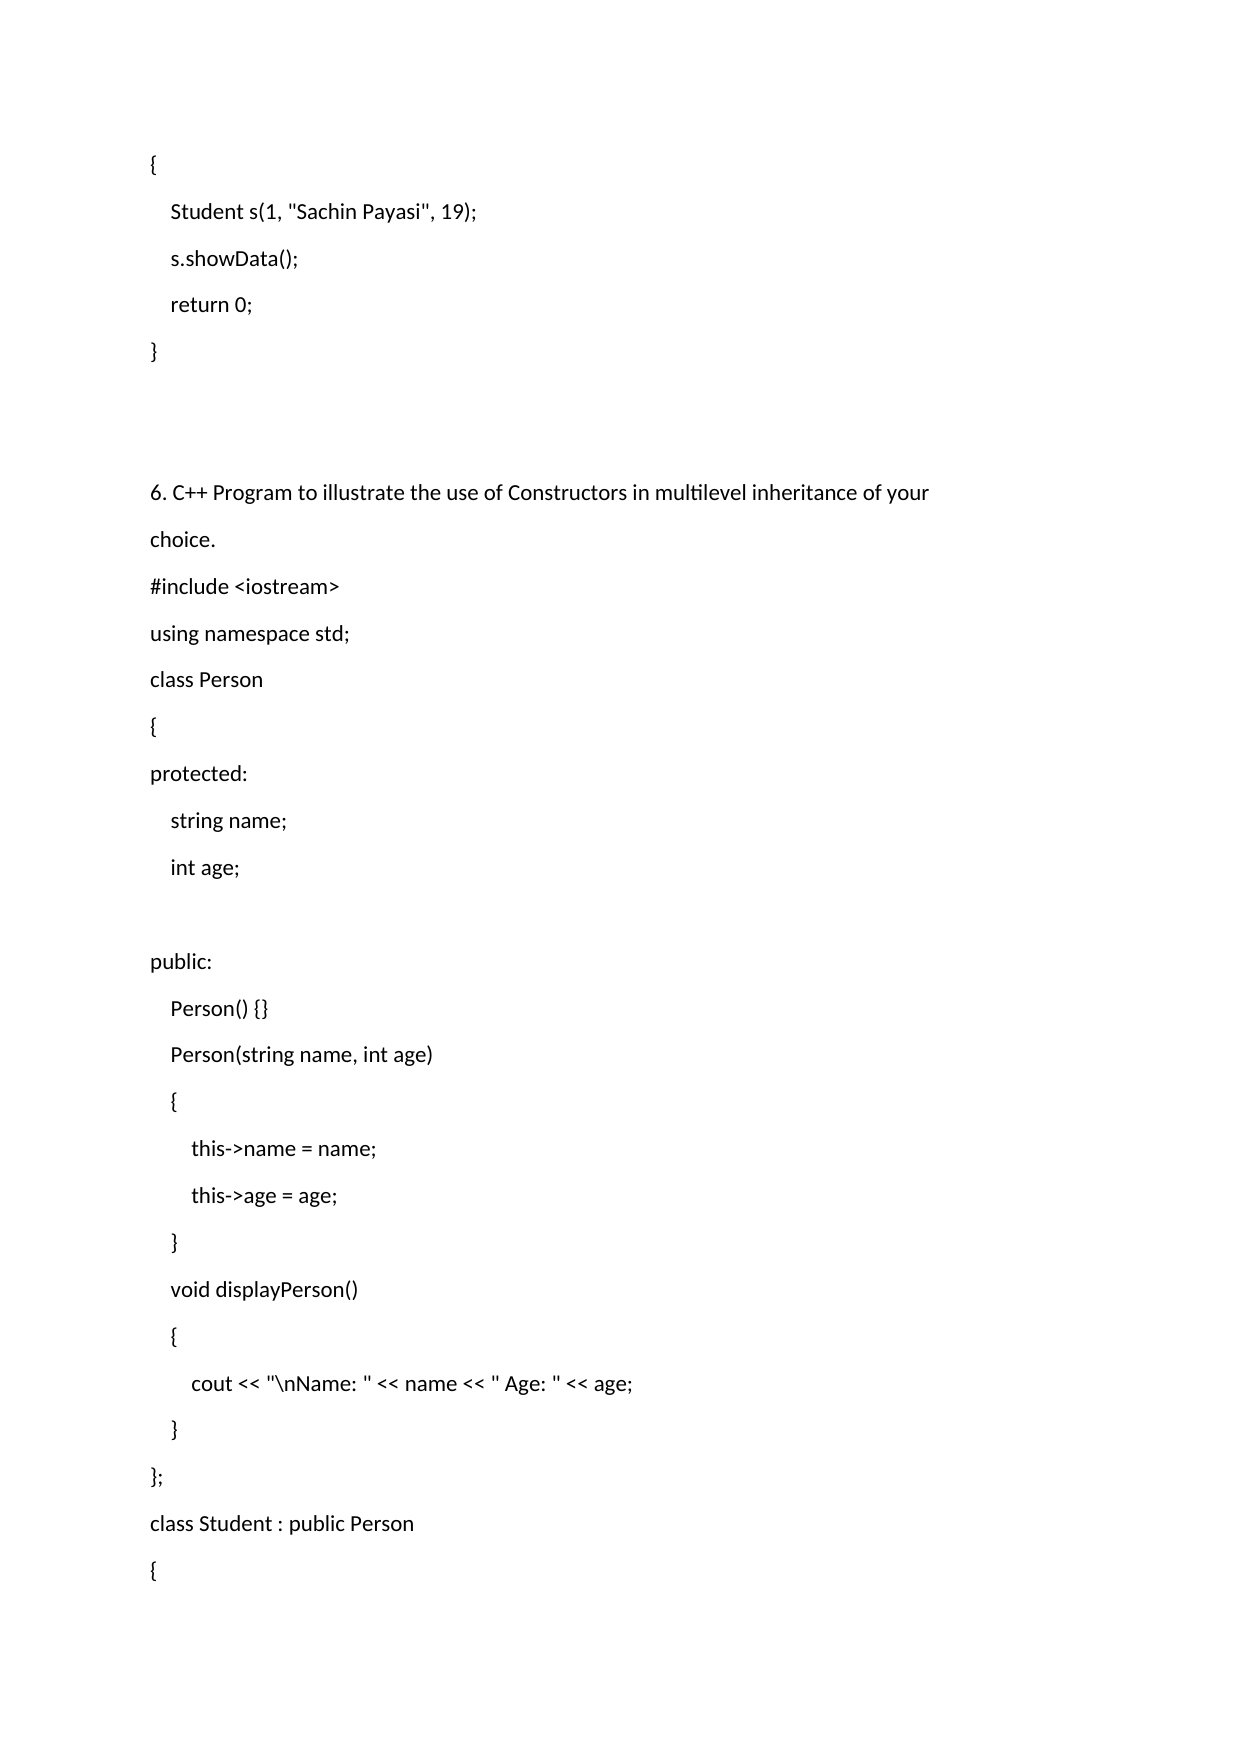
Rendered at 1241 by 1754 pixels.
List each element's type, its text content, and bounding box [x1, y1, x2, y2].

text protected: [150, 759, 1090, 787]
text Person() {} [150, 994, 1090, 1022]
text class Student : public Person [150, 1509, 1090, 1537]
text 6. C++ Program to illustrate the use of Constructors in multilevel inheritance of your [150, 478, 1090, 506]
text { [150, 1087, 1090, 1116]
text Student s(1, "Sachin Payasi", 19); [150, 197, 1090, 225]
text this->age = age; [150, 1181, 1090, 1209]
text } [150, 337, 1090, 366]
text public: [150, 947, 1090, 975]
text void displayPerson() [150, 1275, 1090, 1303]
text } [150, 1416, 1090, 1444]
text this->name = name; [150, 1134, 1090, 1162]
text { [150, 712, 1090, 741]
text choice. [150, 525, 1090, 553]
text string name; [150, 806, 1090, 834]
text int age; [150, 853, 1090, 881]
text { [150, 150, 1090, 178]
text #include <iostream> [150, 572, 1090, 600]
text } [150, 1228, 1090, 1256]
text Person(string name, int age) [150, 1041, 1090, 1069]
text { [150, 1322, 1090, 1350]
text using namespace std; [150, 619, 1090, 647]
text { [150, 1556, 1090, 1584]
text cout << "\nName: " << name << " Age: " << age; [150, 1369, 1090, 1397]
text class Person [150, 666, 1090, 694]
text s.showData(); [150, 244, 1090, 272]
text return 0; [150, 291, 1090, 319]
text }; [150, 1462, 1090, 1491]
